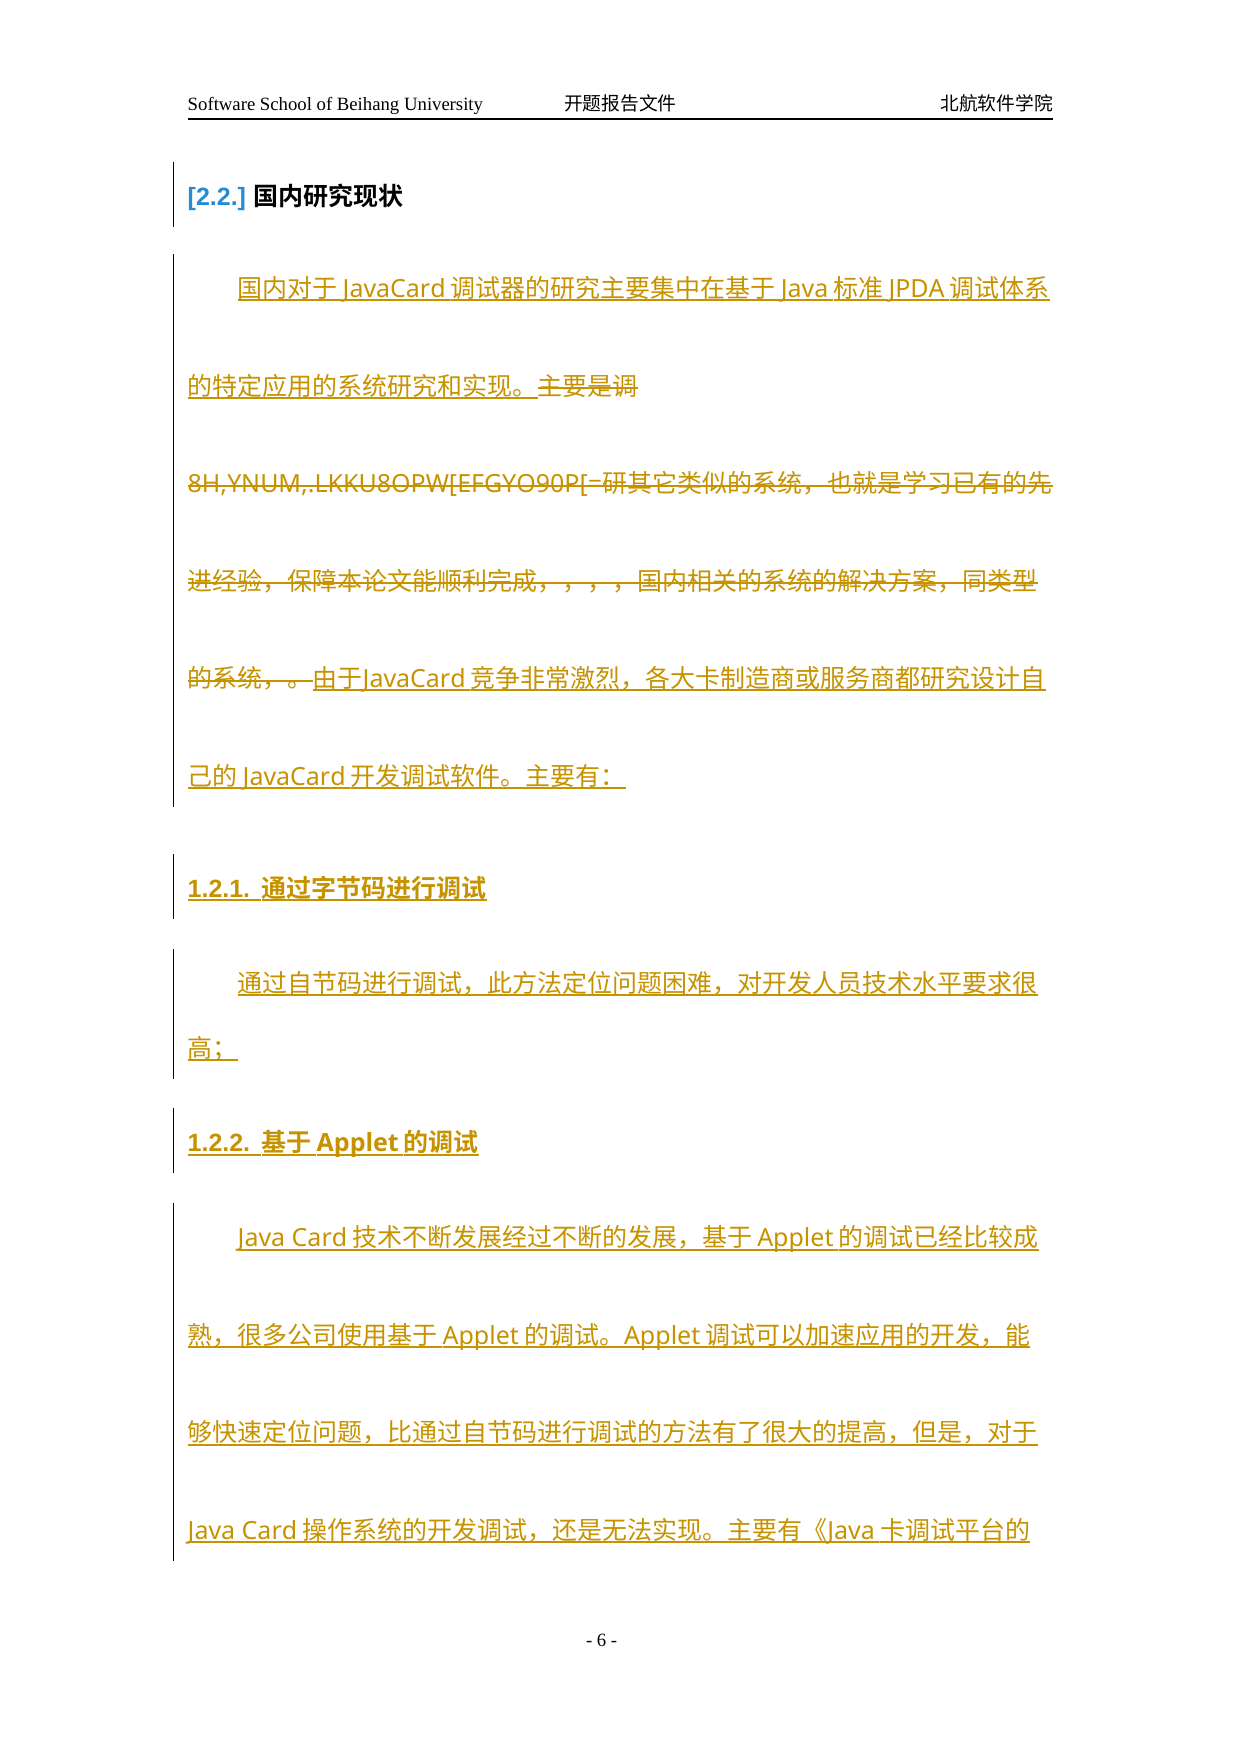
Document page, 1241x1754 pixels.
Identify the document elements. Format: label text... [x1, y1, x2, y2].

subtitle 国内研究现状 [187, 162, 1053, 227]
